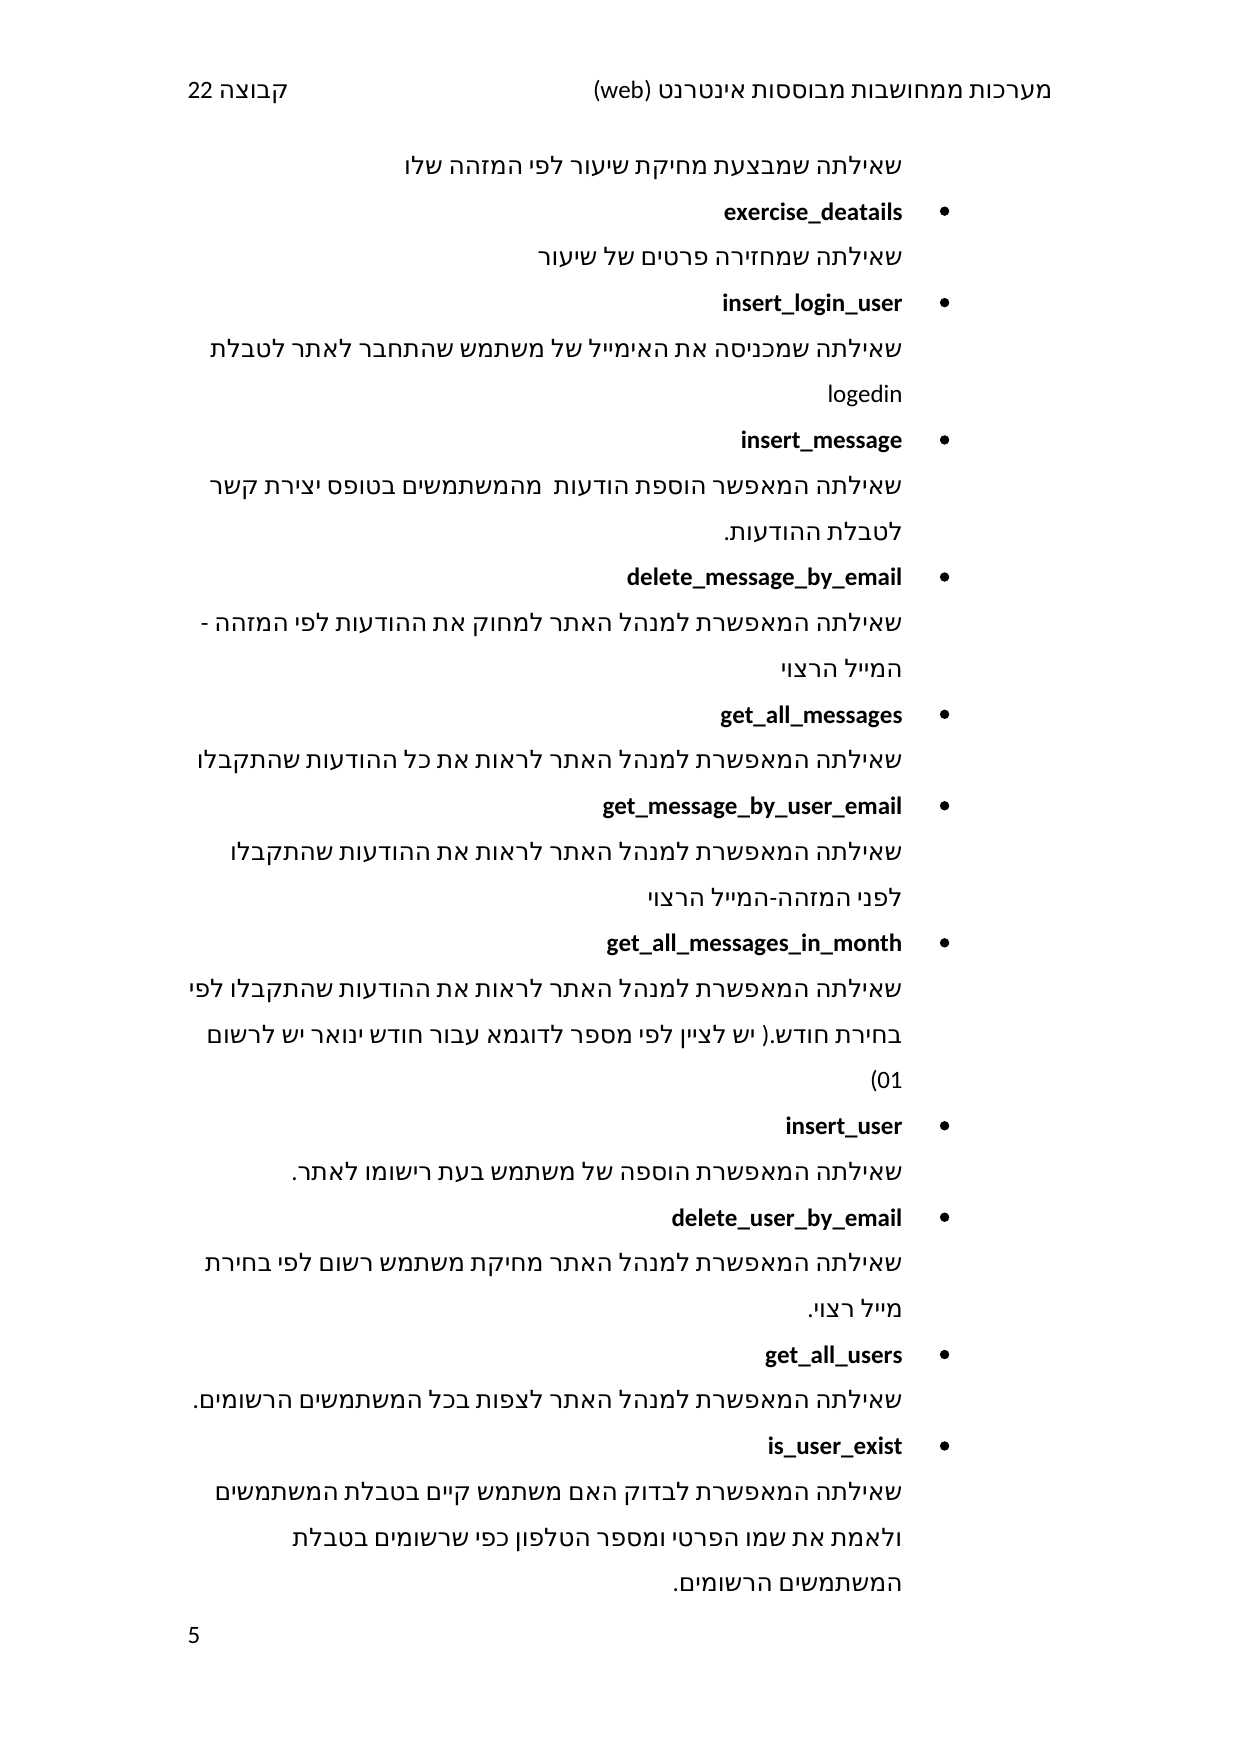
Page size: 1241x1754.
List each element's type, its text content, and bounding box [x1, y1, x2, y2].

list שאילתה המאפשרת למנהל האתר לראות את ההודעות שהתקבלו לפי בחירת חודש.( יש לציין לפי מספר לדוגמא עבור חודש ינואר יש לרשום 01) [187, 973, 903, 1095]
list get_all_users [187, 1339, 940, 1369]
list exercise_deatails [187, 196, 940, 226]
list שאילתה המאפשרת לבדוק האם משתמש קיים בטבלת המשתמשים ולאמת את שמו הפרטי ומספר הטלפון כפי שרשומים בטבלת המשתמשים הרשומים. [187, 1476, 903, 1598]
list שאילתה שמחזירה פרטים של שיעור [187, 241, 903, 272]
list delete_message_by_email [187, 562, 940, 592]
list get_all_messages_in_month [187, 927, 940, 958]
list שאילתה המאפשרת למנהל האתר לראות את כל ההודעות שהתקבלו [187, 744, 903, 775]
list get_all_messages [187, 699, 940, 729]
list שאילתה המאפשרת למנהל האתר מחיקת משתמש רשום לפי בחירת מייל רצוי. [187, 1247, 903, 1324]
list שאילתה המאפשרת למנהל האתר למחוק את ההודעות לפי המזהה -המייל הרצוי [187, 607, 903, 683]
list שאילתה המאפשר הוספת הודעות מהמשתמשים בטופס יצירת קשר לטבלת ההודעות. [187, 470, 903, 546]
list insert_message [187, 424, 940, 455]
list שאילתה המאפשרת למנהל האתר לצפות בכל המשתמשים הרשומים. [187, 1385, 903, 1415]
list שאילתה המאפשרת הוספה של משתמש בעת רישומו לאתר. [187, 1156, 903, 1187]
list שאילתה המאפשרת למנהל האתר לראות את ההודעות שהתקבלו לפני המזהה-המייל הרצוי [187, 836, 903, 912]
list is_user_exist [187, 1430, 940, 1461]
list insert_login_user [187, 287, 940, 318]
list insert_user [187, 1110, 940, 1141]
list שאילתה שמכניסה את האימייל של משתמש שהתחבר לאתר לטבלת logedin [187, 333, 903, 409]
list שאילתה שמבצעת מחיקת שיעור לפי המזהה שלו [187, 150, 903, 181]
list get_message_by_user_email [187, 790, 940, 821]
list delete_user_by_email [187, 1202, 940, 1232]
